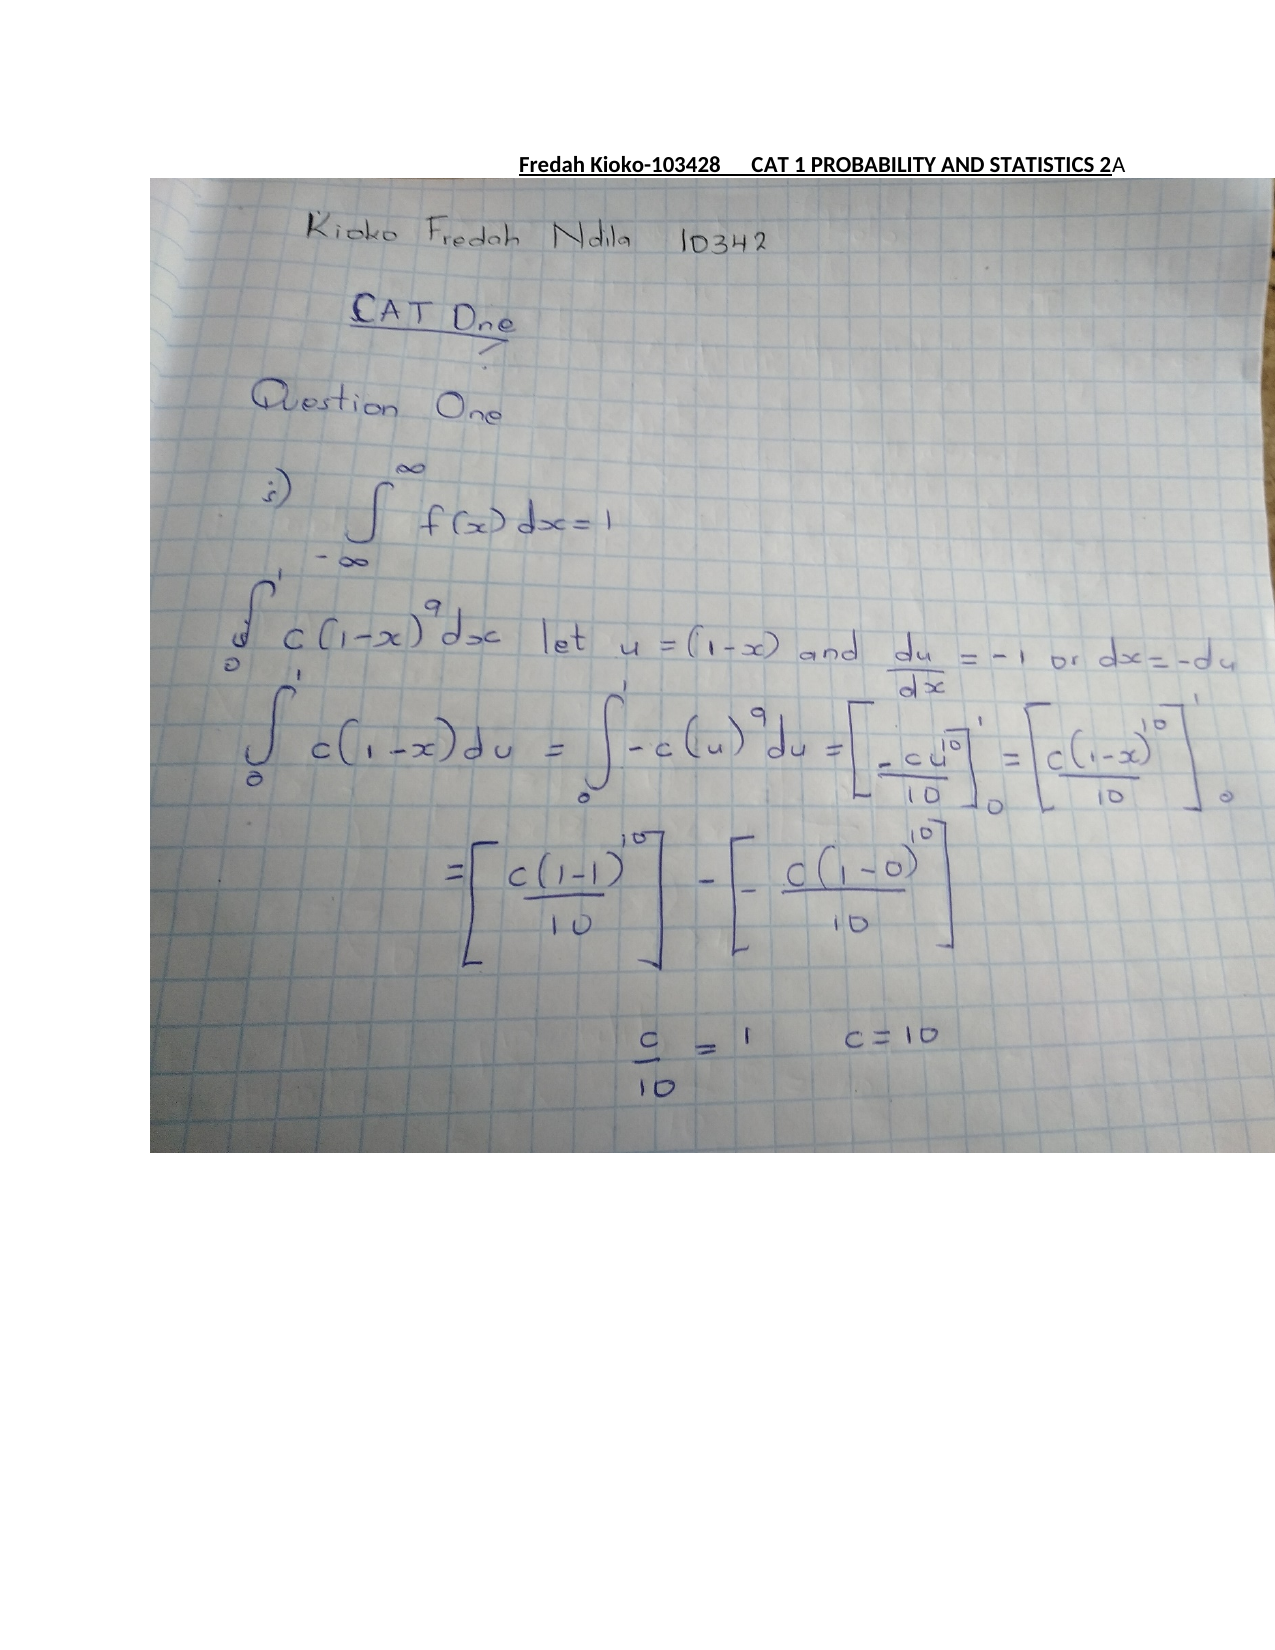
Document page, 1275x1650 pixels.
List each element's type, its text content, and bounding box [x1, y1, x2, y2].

picture [150, 178, 1275, 1153]
text Fredah Kioko-103428 CAT 1 PROBABILITY AND STATISTICS 2A [150, 150, 1125, 178]
